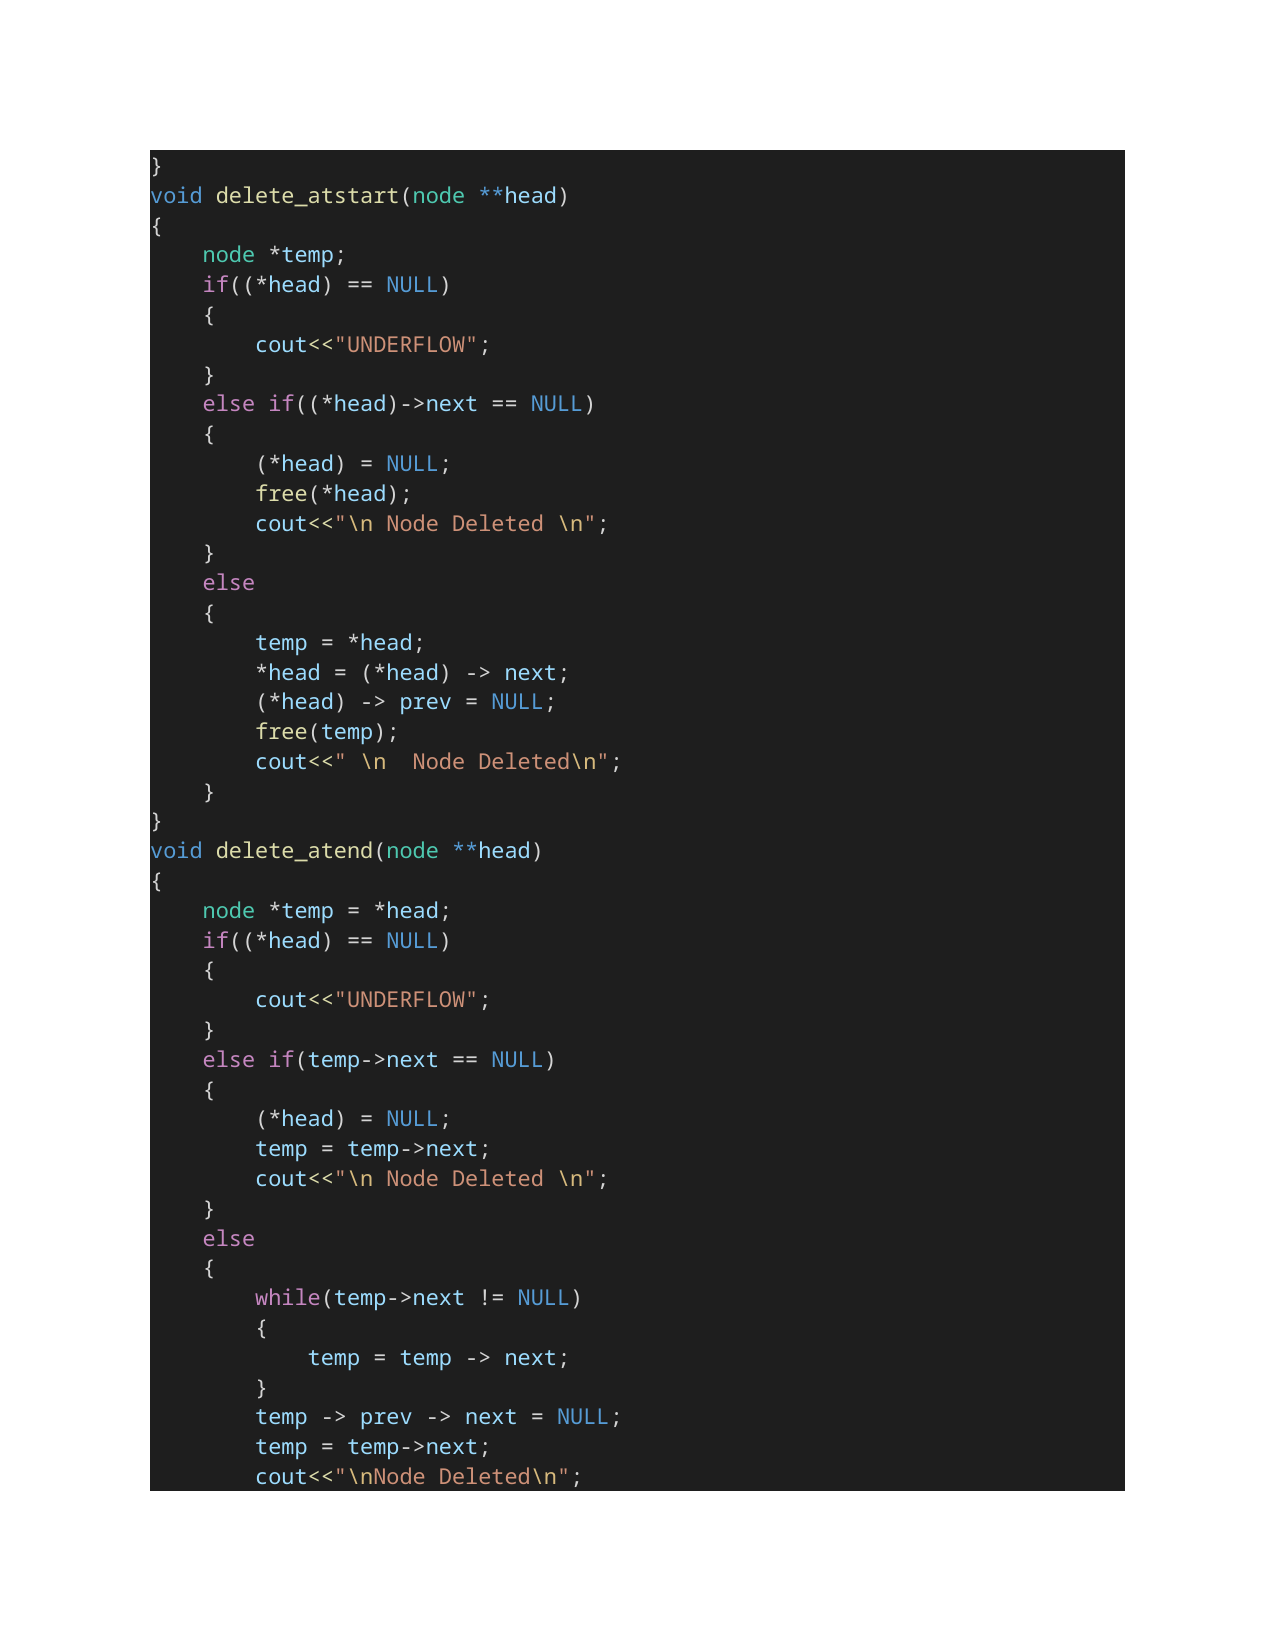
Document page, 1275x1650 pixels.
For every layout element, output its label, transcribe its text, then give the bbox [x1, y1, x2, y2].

text free(*head); [150, 478, 1125, 507]
text (*head) = NULL; [150, 448, 1125, 478]
text cout<<"UNDERFLOW"; [150, 984, 1125, 1014]
text while(temp->next != NULL) [150, 1282, 1125, 1312]
text node *temp = *head; [150, 895, 1125, 924]
text node *temp; [150, 239, 1125, 269]
text cout<<"\nNode Deleted\n"; [150, 1461, 1125, 1491]
text temp = *head; [150, 627, 1125, 656]
text else if(temp->next == NULL) [150, 1044, 1125, 1073]
text cout<<"\n Node Deleted \n"; [150, 1163, 1125, 1193]
text void delete_atstart(node **head) [150, 180, 1125, 209]
text temp -> prev -> next = NULL; [150, 1401, 1125, 1431]
text cout<<"\n Node Deleted \n"; [150, 507, 1125, 537]
text temp = temp->next; [150, 1431, 1125, 1461]
text } [150, 537, 1125, 567]
text (*head) -> prev = NULL; [150, 686, 1125, 716]
text } [150, 805, 1125, 835]
text else if((*head)->next == NULL) [150, 388, 1125, 418]
text if((*head) == NULL) [150, 269, 1125, 299]
text { [150, 1073, 1125, 1103]
text cout<<" \n Node Deleted\n"; [150, 746, 1125, 776]
text temp = temp->next; [150, 1133, 1125, 1163]
text (*head) = NULL; [150, 1103, 1125, 1133]
text free(temp); [150, 716, 1125, 746]
text } [150, 358, 1125, 388]
text } [150, 1371, 1125, 1401]
text } [150, 1014, 1125, 1044]
text } [150, 1193, 1125, 1222]
text { [150, 597, 1125, 627]
text { [150, 954, 1125, 984]
text { [150, 418, 1125, 448]
text temp = temp -> next; [150, 1342, 1125, 1371]
text else [150, 1222, 1125, 1252]
text void delete_atend(node **head) [150, 835, 1125, 865]
text { [150, 299, 1125, 329]
text cout<<"UNDERFLOW"; [150, 329, 1125, 358]
text { [150, 865, 1125, 895]
text } [150, 776, 1125, 805]
text *head = (*head) -> next; [150, 656, 1125, 686]
text if((*head) == NULL) [150, 924, 1125, 954]
text { [150, 1312, 1125, 1342]
text { [150, 209, 1125, 239]
text else [150, 567, 1125, 597]
text } [150, 150, 1125, 180]
text { [150, 1252, 1125, 1282]
